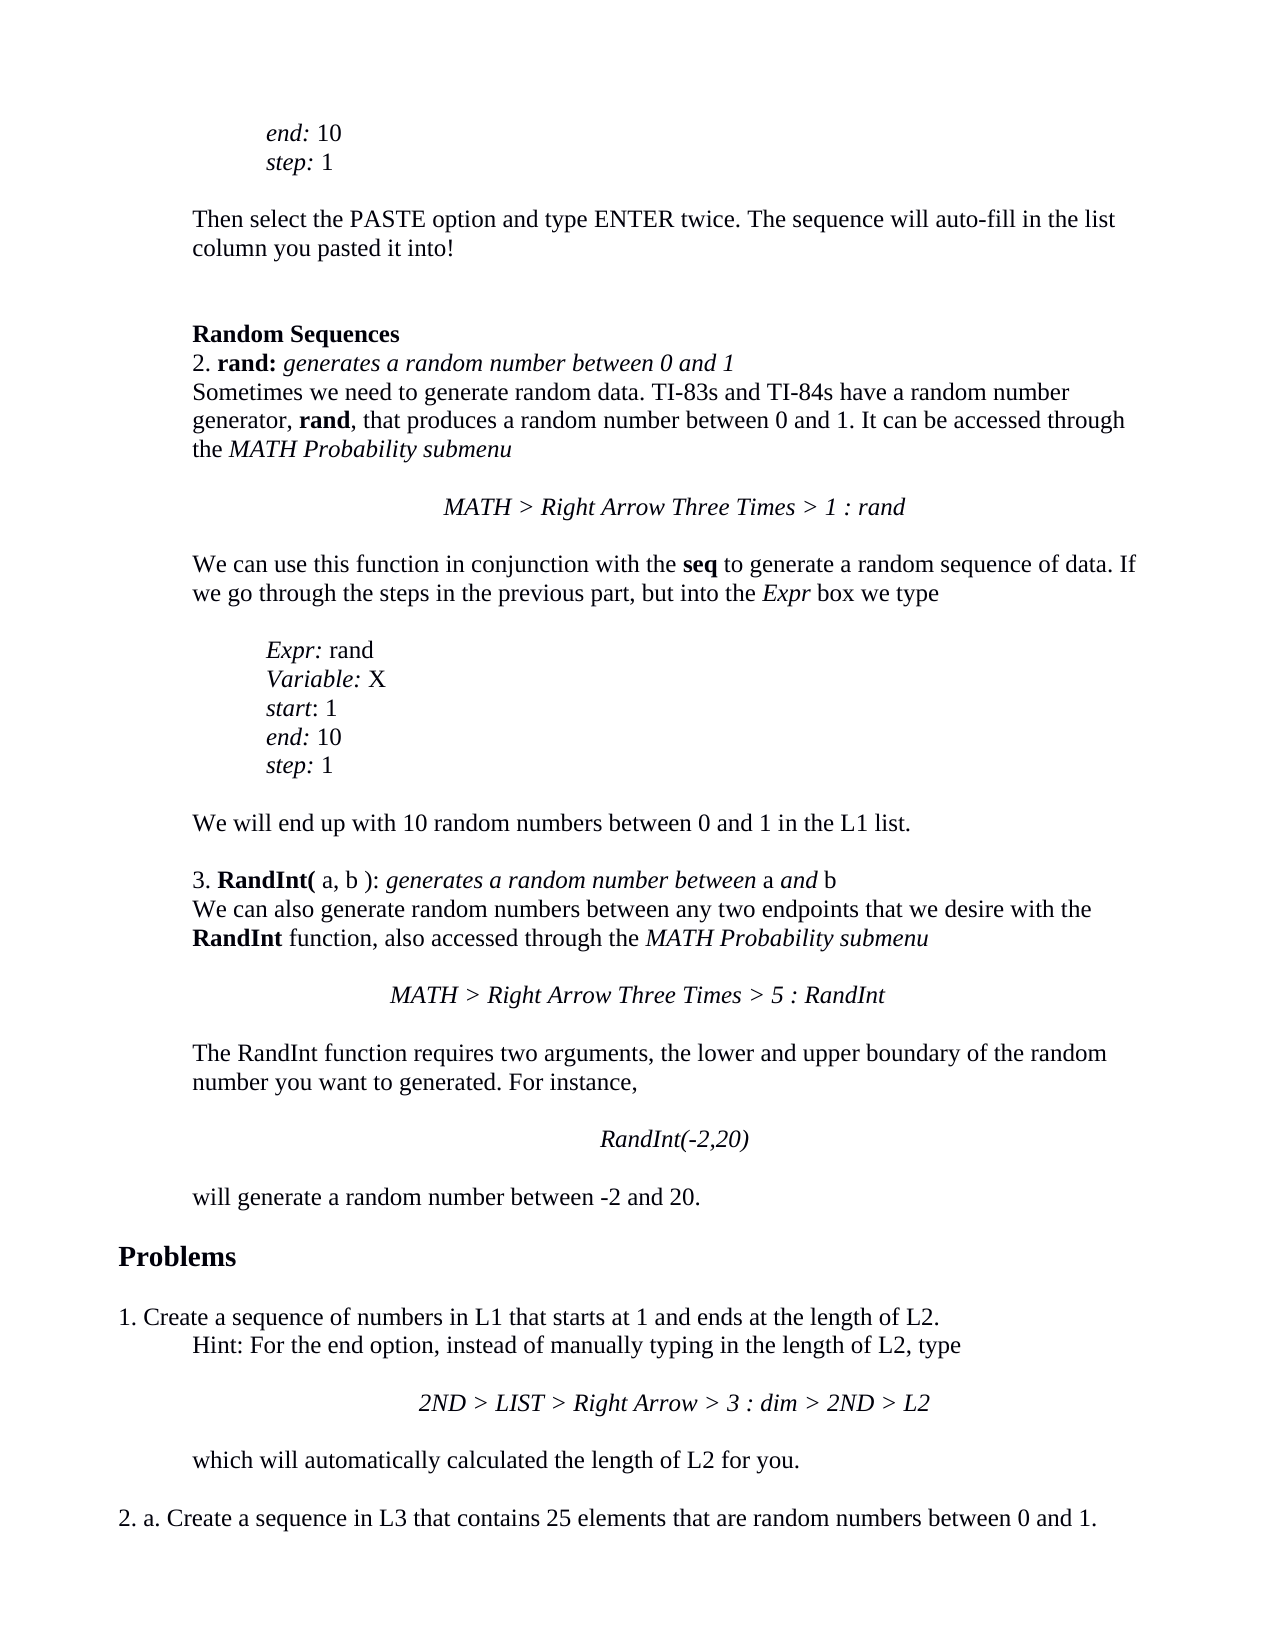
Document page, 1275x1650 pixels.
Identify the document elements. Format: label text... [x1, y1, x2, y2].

text MATH > Right Arrow Three Times > 1 : rand [118, 492, 1157, 521]
text which will automatically calculated the length of L2 for you. [118, 1445, 1157, 1474]
text Sometimes we need to generate random data. TI-83s and TI-84s have a random number generator, rand, that produces a random number between 0 and 1. It can be accessed through the MATH Probability submenu [118, 377, 1157, 463]
text 3. RandInt( a, b ): generates a random number between a and b [118, 866, 1157, 894]
text We will end up with 10 random numbers between 0 and 1 in the L1 list. [118, 808, 1157, 837]
text Problems [118, 1239, 1157, 1273]
text 2. rand: generates a random number between 0 and 1 [118, 348, 1157, 377]
text The RandInt function requires two arguments, the lower and upper boundary of the random number you want to generated. For instance, [118, 1038, 1157, 1096]
text MATH > Right Arrow Three Times > 5 : RandInt [118, 981, 1157, 1009]
text Variable: X [118, 664, 1157, 693]
text will generate a random number between -2 and 20. [118, 1182, 1157, 1211]
text 2ND > LIST > Right Arrow > 3 : dim > 2ND > L2 [118, 1388, 1157, 1417]
text We can use this function in conjunction with the seq to generate a random sequence of data. If we go through the steps in the previous part, but into the Expr box we type [118, 549, 1157, 607]
text step: 1 [118, 147, 1157, 176]
text RandInt(-2,20) [118, 1124, 1157, 1153]
text 2. a. Create a sequence in L3 that contains 25 elements that are random numbers between 0 and 1. [118, 1503, 1157, 1532]
text Random Sequences [118, 319, 1157, 348]
text step: 1 [118, 751, 1157, 779]
text end: 10 [118, 118, 1157, 147]
text Then select the PASTE option and type ENTER twice. The sequence will auto-fill in the list column you pasted it into! [118, 204, 1157, 262]
text start: 1 [118, 693, 1157, 722]
text We can also generate random numbers between any two endpoints that we desire with the RandInt function, also accessed through the MATH Probability submenu [118, 894, 1157, 952]
text end: 10 [118, 722, 1157, 751]
text Expr: rand [118, 636, 1157, 664]
text Hint: For the end option, instead of manually typing in the length of L2, type [118, 1330, 1157, 1359]
text 1. Create a sequence of numbers in L1 that starts at 1 and ends at the length of L2. [118, 1302, 1157, 1330]
